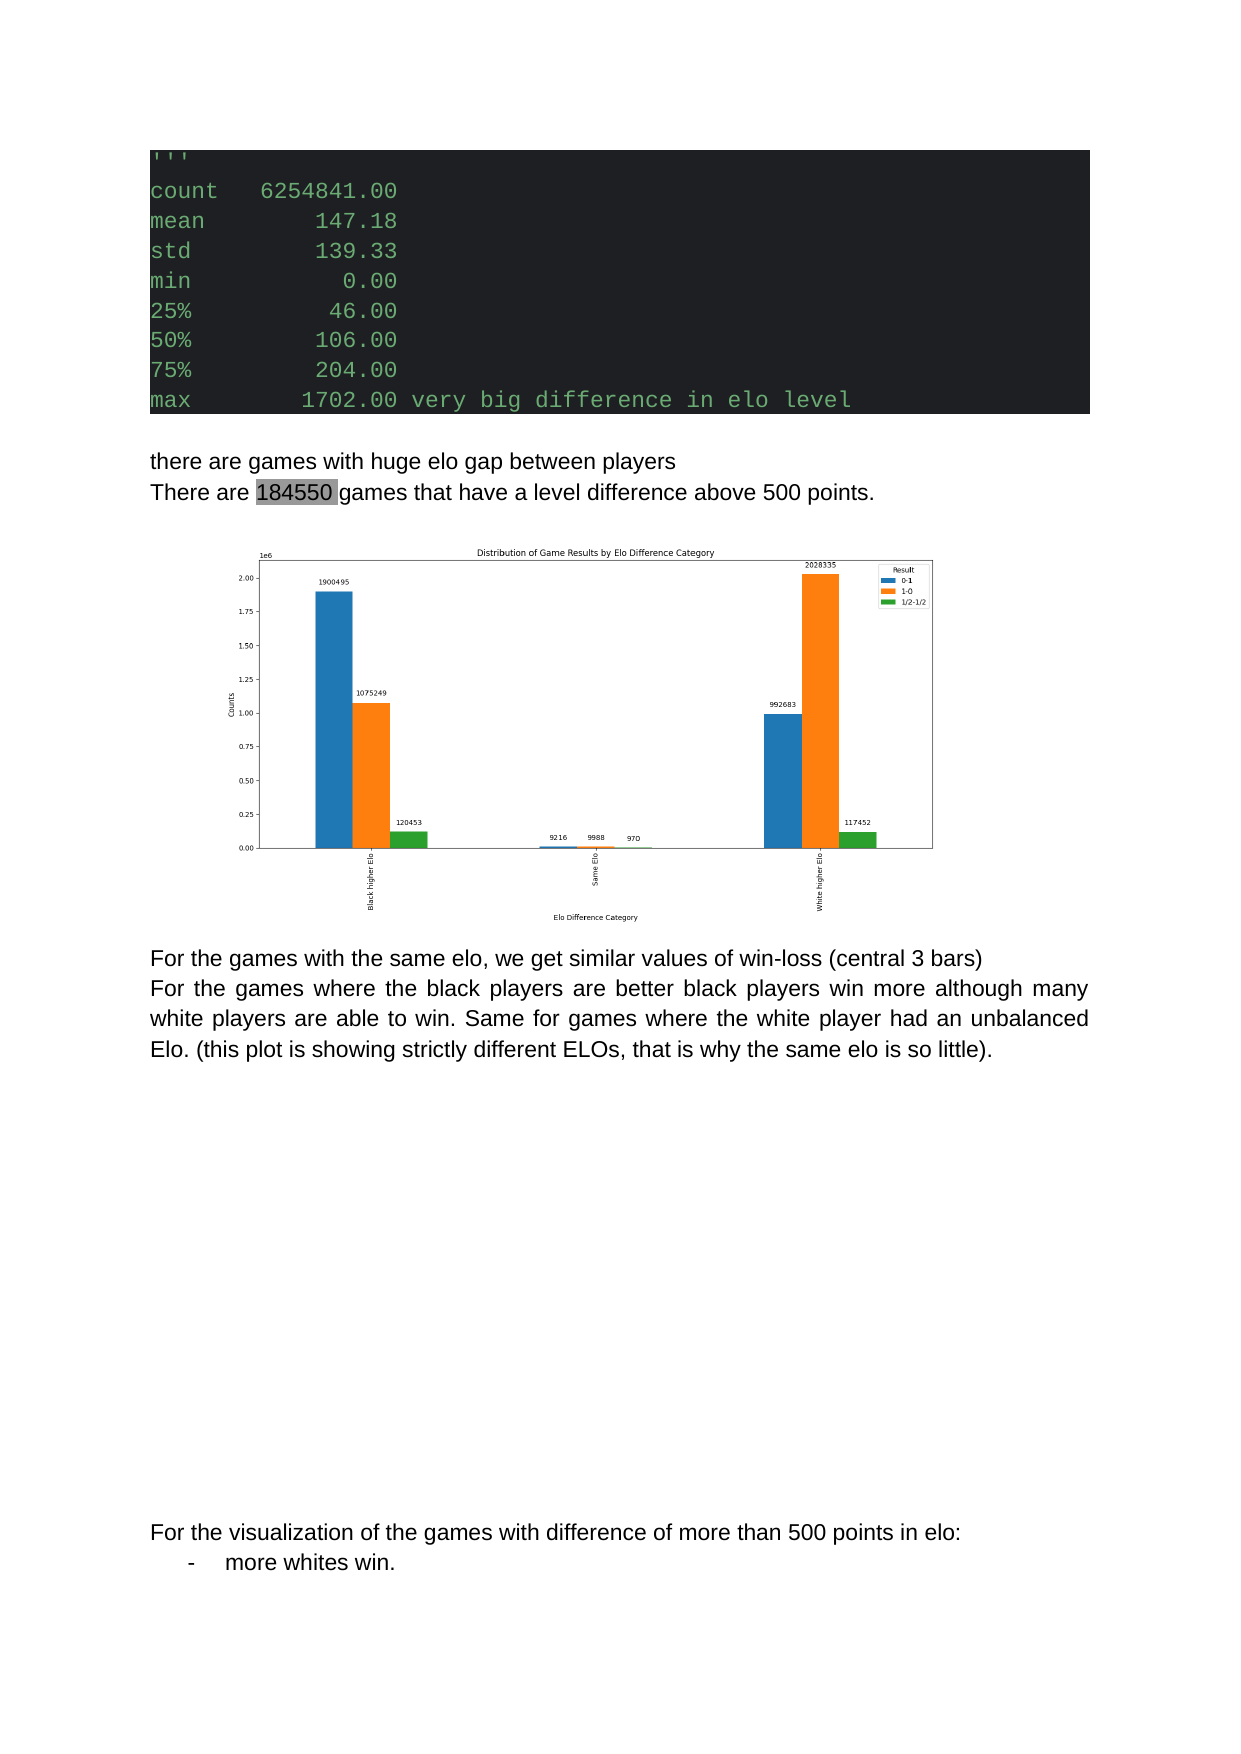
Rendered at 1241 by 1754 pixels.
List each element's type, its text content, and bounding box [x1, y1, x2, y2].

text 75% 204.00 [150, 358, 1090, 384]
text For the visualization of the games with difference of more than 500 points in elo: [150, 1519, 1090, 1545]
text max 1702.00 very big difference in elo level [150, 388, 1090, 414]
text 25% 46.00 [150, 299, 1090, 325]
list more whites win. [187, 1549, 1090, 1576]
text count 6254841.00 [150, 180, 1090, 206]
text For the games with the same elo, we get similar values of win-loss (central 3 bars) [150, 945, 1090, 971]
text 50% 106.00 [150, 329, 1090, 355]
text mean 147.18 [150, 209, 1090, 236]
picture [150, 508, 1019, 942]
text std 139.33 [150, 239, 1090, 265]
text there are games with huge elo gap between players [150, 448, 1090, 475]
text For the games where the black players are better black players win more although many white players are able to win. Same for games where the white player had an unbalanced Elo. (this plot is showing strictly different ELOs, that is why the same elo is so little). [150, 975, 1090, 1062]
text ''' [150, 150, 1090, 176]
text min 0.00 [150, 269, 1090, 295]
text There are 184550 games that have a level difference above 500 points. [150, 478, 1090, 505]
